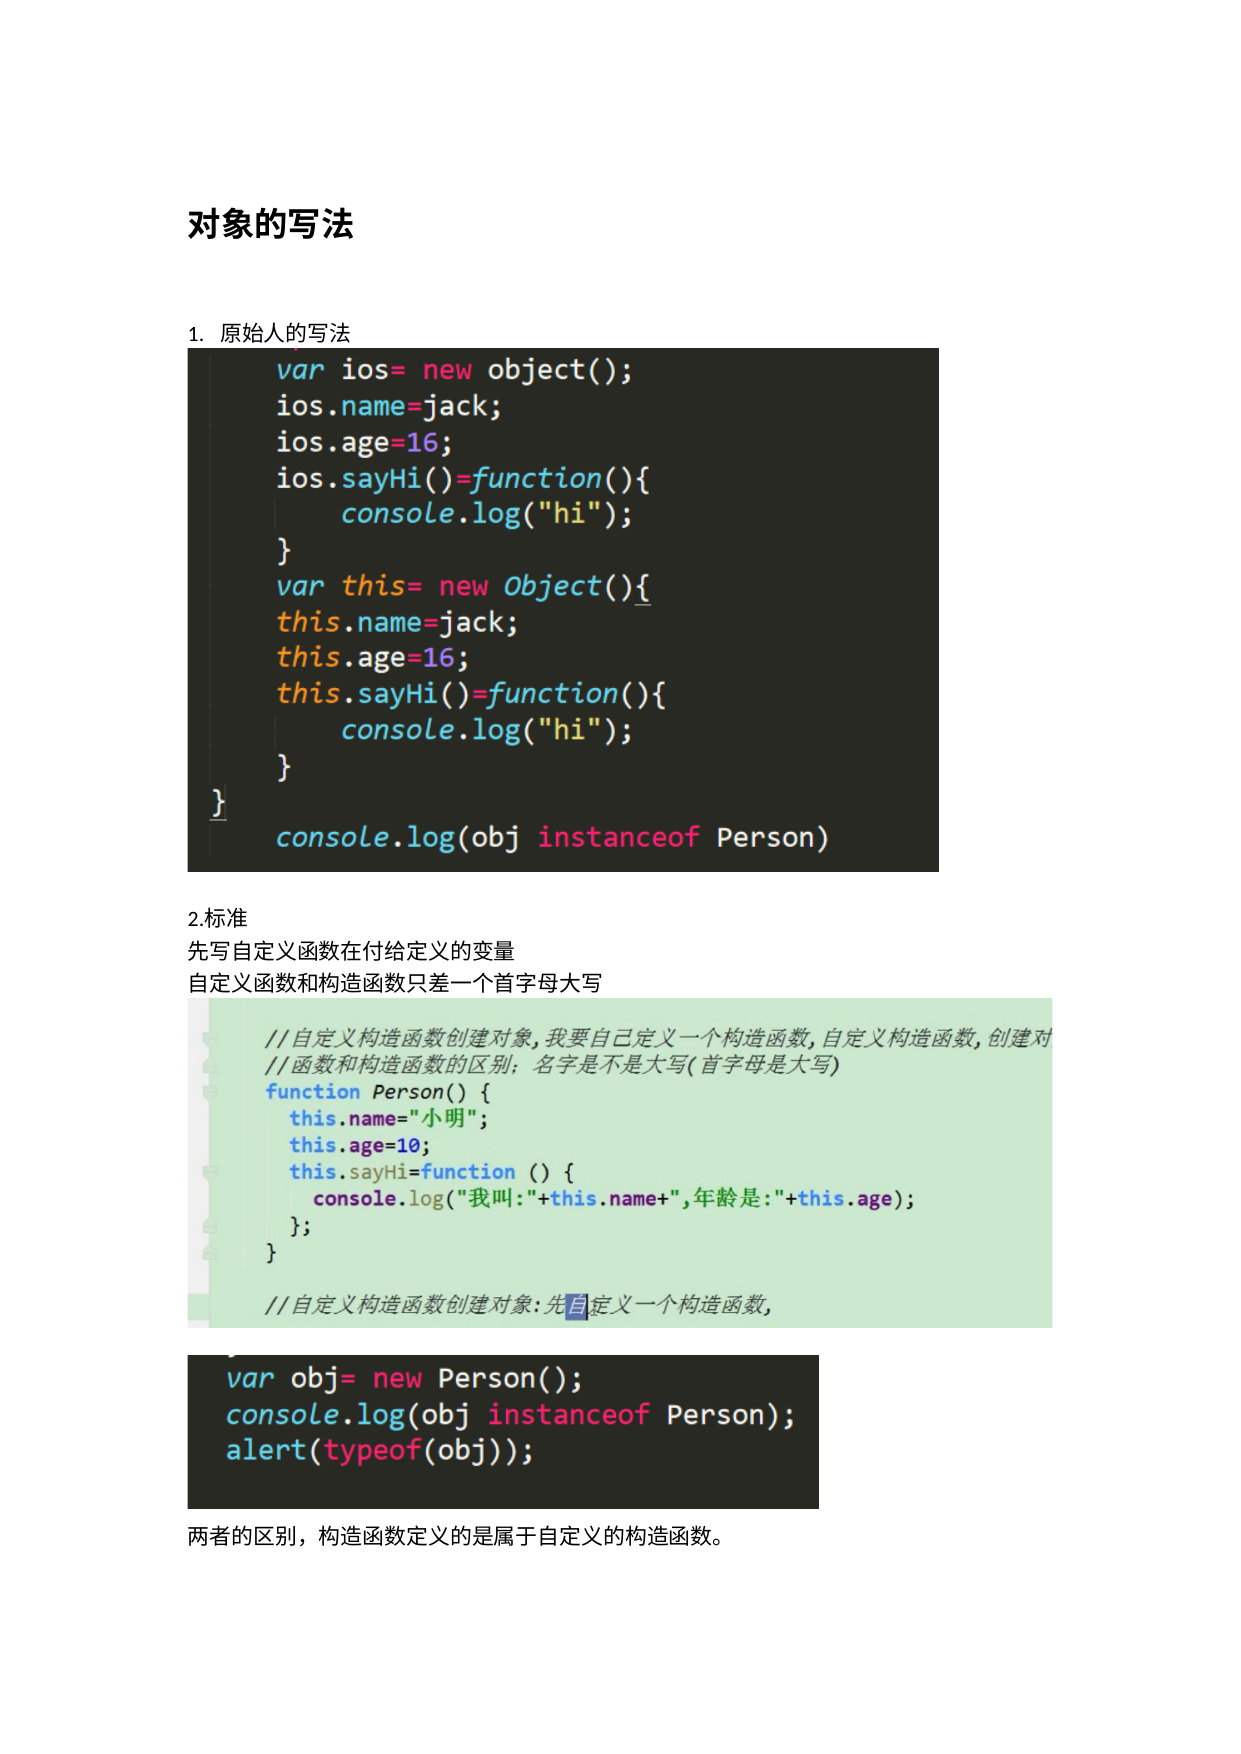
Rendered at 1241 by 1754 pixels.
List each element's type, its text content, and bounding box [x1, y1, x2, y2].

text 两者的区别，构造函数定义的是属于自定义的构造函数。 [187, 1518, 1053, 1551]
list 原始人的写法 [187, 316, 1053, 348]
text 2.标准 [187, 901, 1053, 933]
picture [187, 998, 1053, 1328]
text 先写自定义函数在付给定义的变量 [187, 933, 1053, 966]
text 自定义函数和构造函数只差一个首字母大写 [187, 966, 1053, 998]
picture [187, 348, 939, 872]
subtitle 对象的写法 [187, 189, 1053, 254]
picture [187, 1355, 819, 1509]
